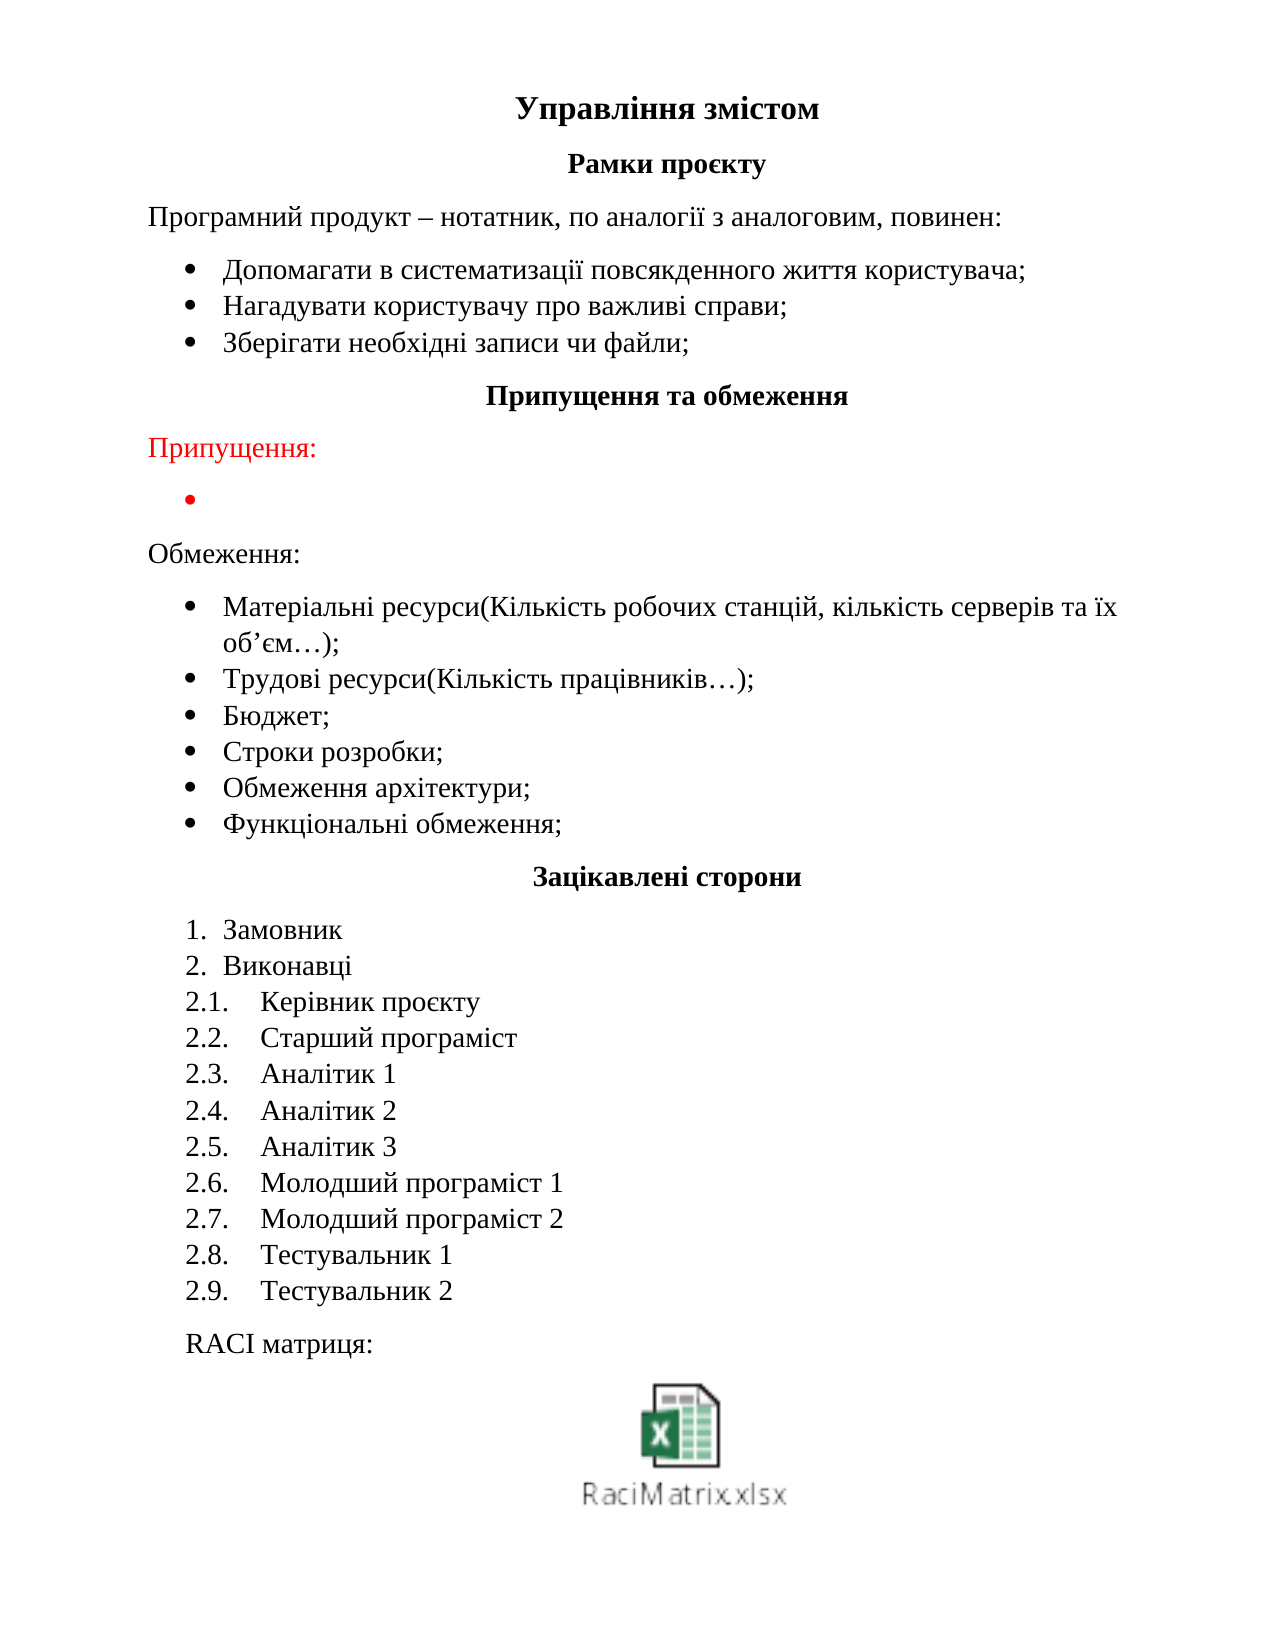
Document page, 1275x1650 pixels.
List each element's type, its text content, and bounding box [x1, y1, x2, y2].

list Аналітик 1 [185, 1057, 1186, 1090]
list Нагадувати користувачу про важливі справи; [185, 288, 1186, 322]
list Бюджет; [185, 698, 1186, 731]
list Строки розробки; [185, 734, 1186, 767]
list Тестувальник 1 [185, 1237, 1186, 1271]
list Тестувальник 2 [185, 1273, 1186, 1307]
subtitle Зацікавлені сторони [148, 859, 1186, 893]
list Зберігати необхідні записи чи файли; [185, 325, 1186, 358]
list Матеріальні ресурси(Кількість робочих станцій, кількість серверів та їх об’єм…); [185, 589, 1186, 659]
list Аналітик 2 [185, 1093, 1186, 1126]
list Виконавці [185, 948, 1186, 982]
list Допомагати в систематизації повсякденного життя користувача; [185, 252, 1186, 286]
text Припущення: [148, 430, 1186, 464]
text Обмеження: [148, 536, 1186, 570]
text RACI матриця: [185, 1326, 1186, 1360]
list Молодший програміст 1 [185, 1165, 1186, 1199]
list Молодший програміст 2 [185, 1201, 1186, 1235]
text Програмний продукт – нотатник, по аналогії з аналоговим, повинен: [148, 199, 1186, 233]
list Трудові ресурси(Кількість працівників…); [185, 661, 1186, 695]
list Функціональні обмеження; [185, 806, 1186, 840]
subtitle Рамки проєкту [148, 147, 1186, 180]
list Аналітик 3 [185, 1129, 1186, 1162]
list Обмеження архітектури; [185, 770, 1186, 804]
subtitle Припущення та обмеження [148, 378, 1186, 411]
subtitle Управління змістом [148, 88, 1186, 127]
list Старший програміст [185, 1021, 1186, 1054]
list Замовник [185, 912, 1186, 946]
list Керівник проєкту [185, 984, 1186, 1018]
